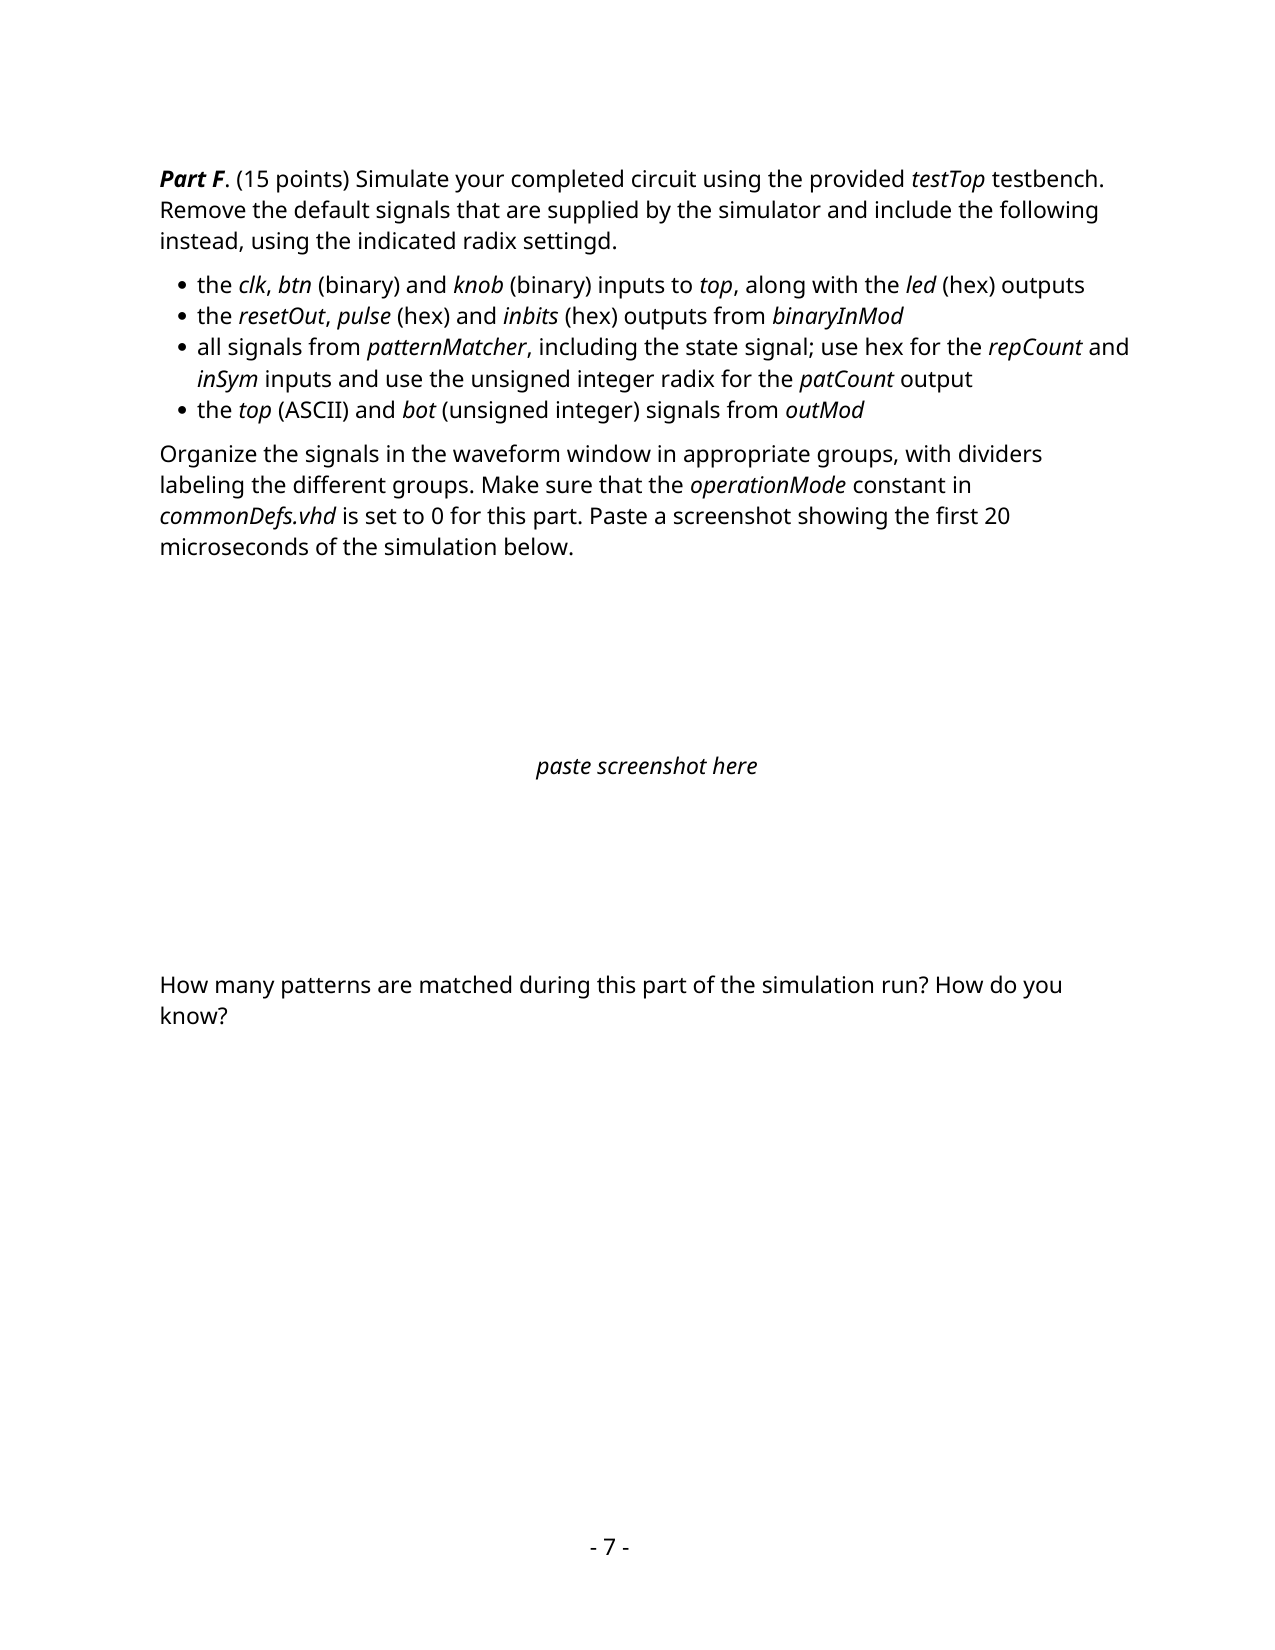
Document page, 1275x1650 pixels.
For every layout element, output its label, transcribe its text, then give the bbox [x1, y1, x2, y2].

text How many patterns are matched during this part of the simulation run? How do you know? [159, 969, 1134, 1031]
text Part F. (15 points) Simulate your completed circuit using the provided testTop testbench. Remove the default signals that are supplied by the simulator and include the following instead, using the indicated radix settingd. [159, 162, 1134, 256]
text paste screenshot here [159, 750, 1134, 781]
list the resetOut, pulse (hex) and inbits (hex) outputs from binaryInMod [178, 300, 1134, 331]
list the top (ASCII) and bot (unsigned integer) signals from outMod [178, 394, 1134, 425]
list all signals from patternMatcher, including the state signal; use hex for the repCount and inSym inputs and use the unsigned integer radix for the patCount output [178, 331, 1134, 394]
text Organize the signals in the waveform window in appropriate groups, with dividers labeling the different groups. Make sure that the operationMode constant in commonDefs.vhd is set to 0 for this part. Paste a screenshot showing the first 20 microseconds of the simulation below. [159, 437, 1134, 562]
list the clk, btn (binary) and knob (binary) inputs to top, along with the led (hex) outputs [178, 269, 1134, 300]
